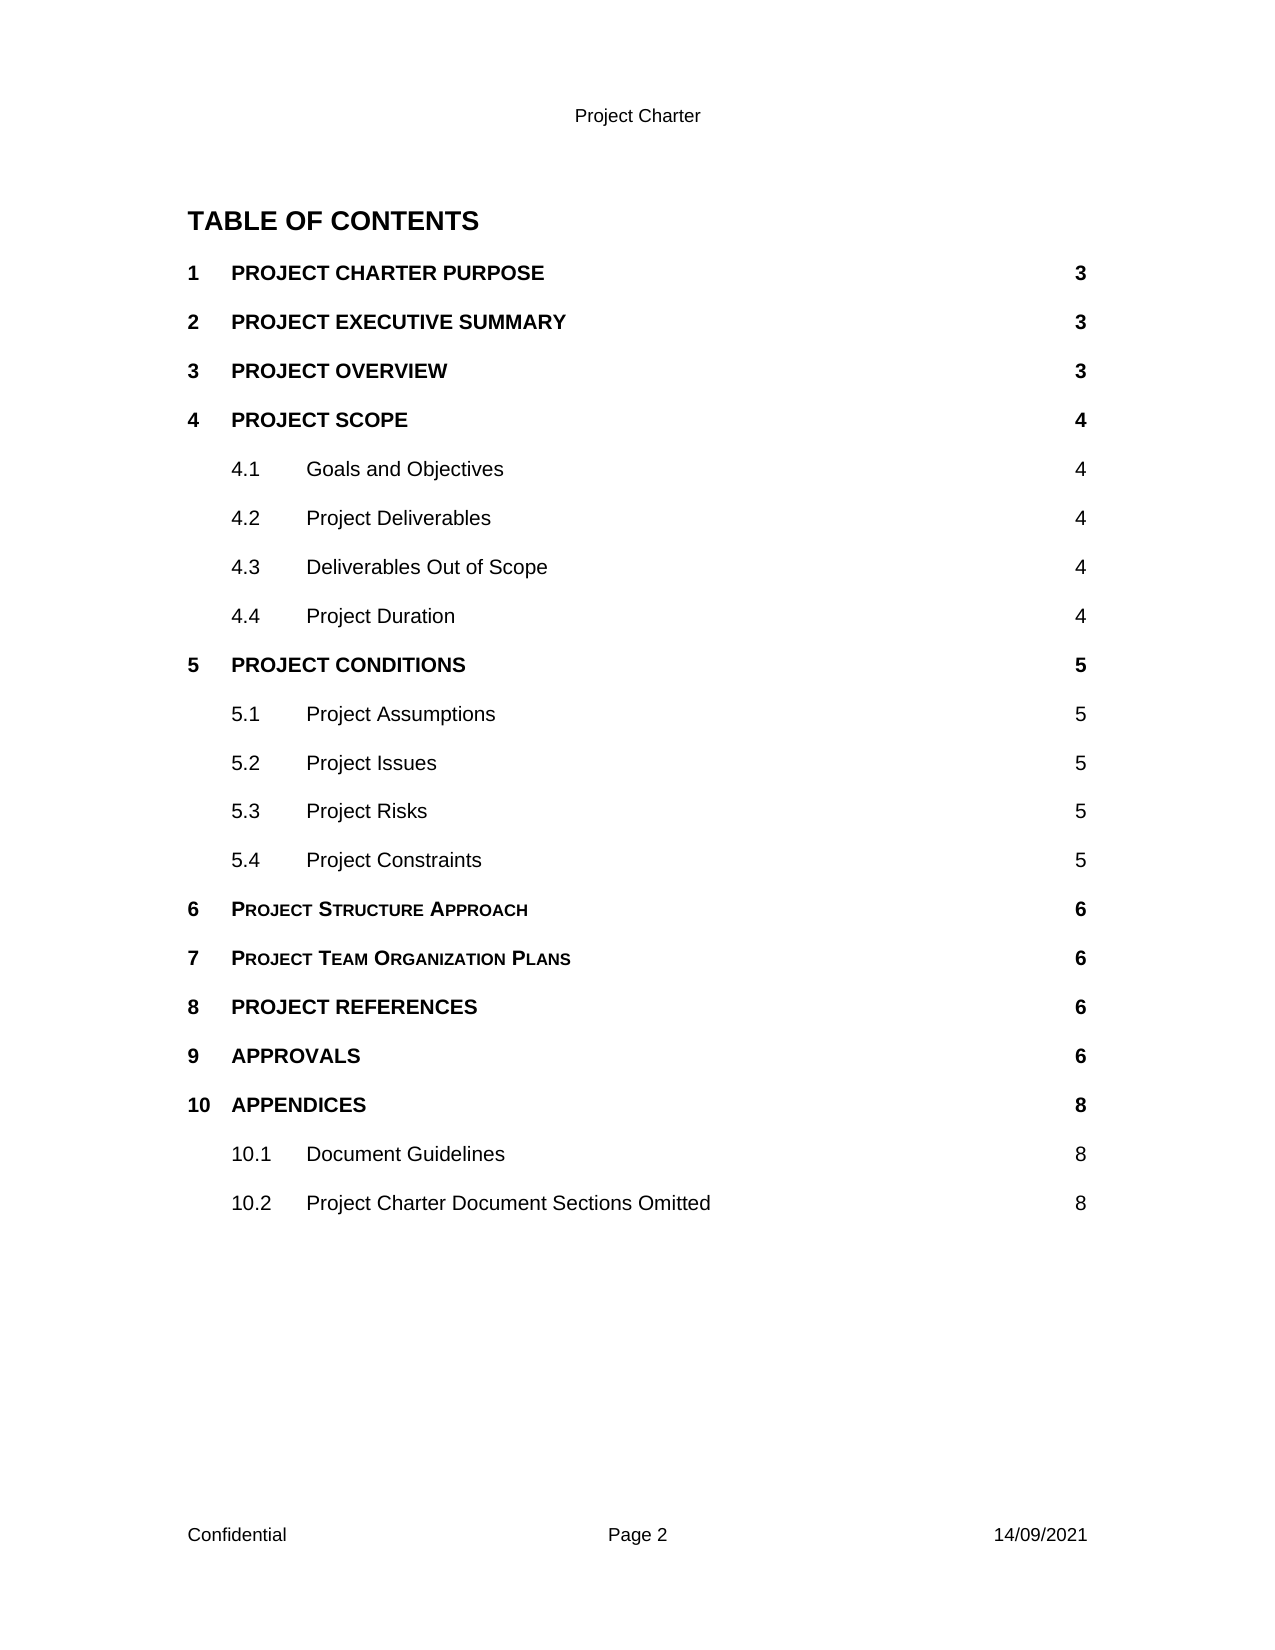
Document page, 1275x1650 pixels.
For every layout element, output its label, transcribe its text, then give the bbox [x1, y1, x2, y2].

text TABLE OF CONTENTS [187, 204, 1087, 236]
